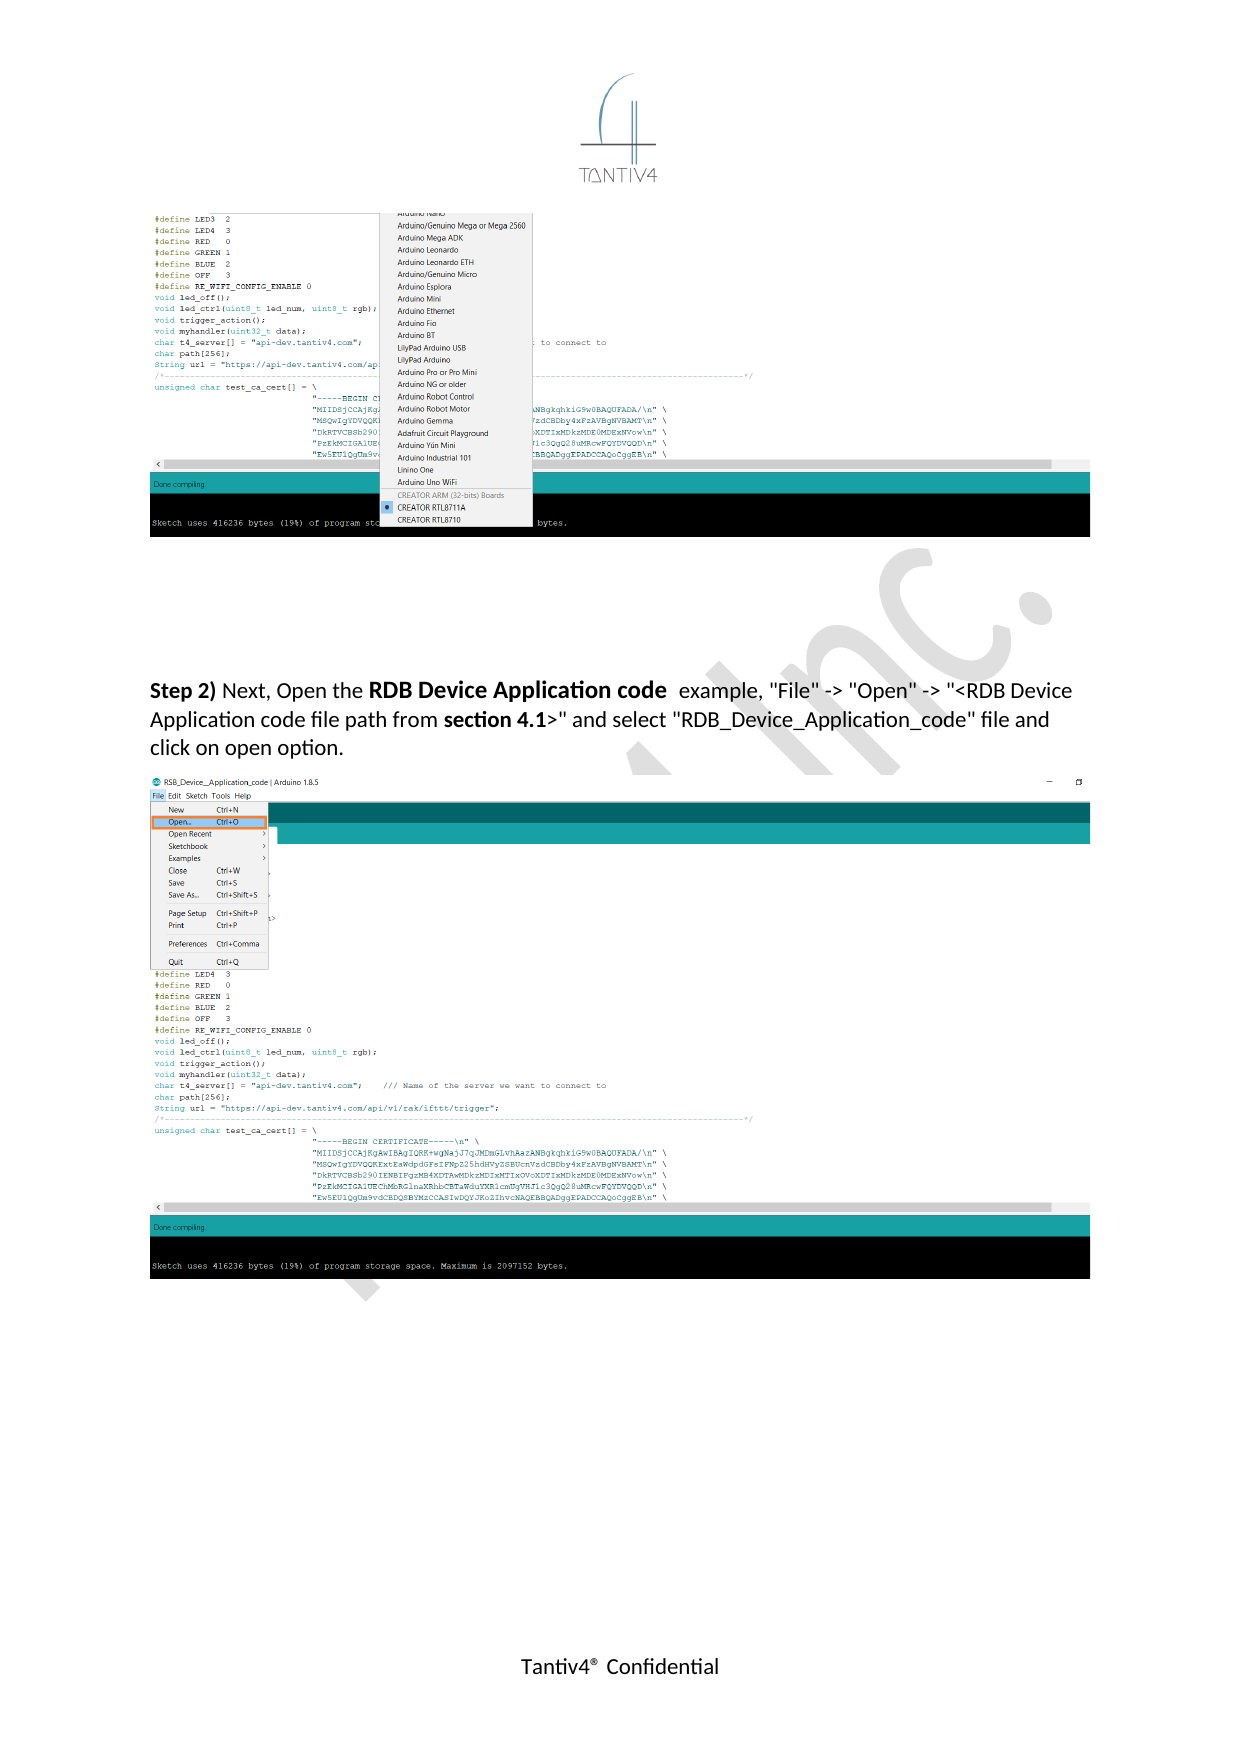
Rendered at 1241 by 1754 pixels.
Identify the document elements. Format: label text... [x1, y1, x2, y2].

text Step 2) Next, Open the RDB Device Application code example, "File" -> "Open" -> "<RDB Device Application code file path from section 4.1>" and select "RDB_Device_Application_code" file and click on open option. [150, 675, 1090, 761]
picture [564, 73, 676, 185]
picture [150, 775, 1091, 1279]
picture [150, 213, 1091, 537]
